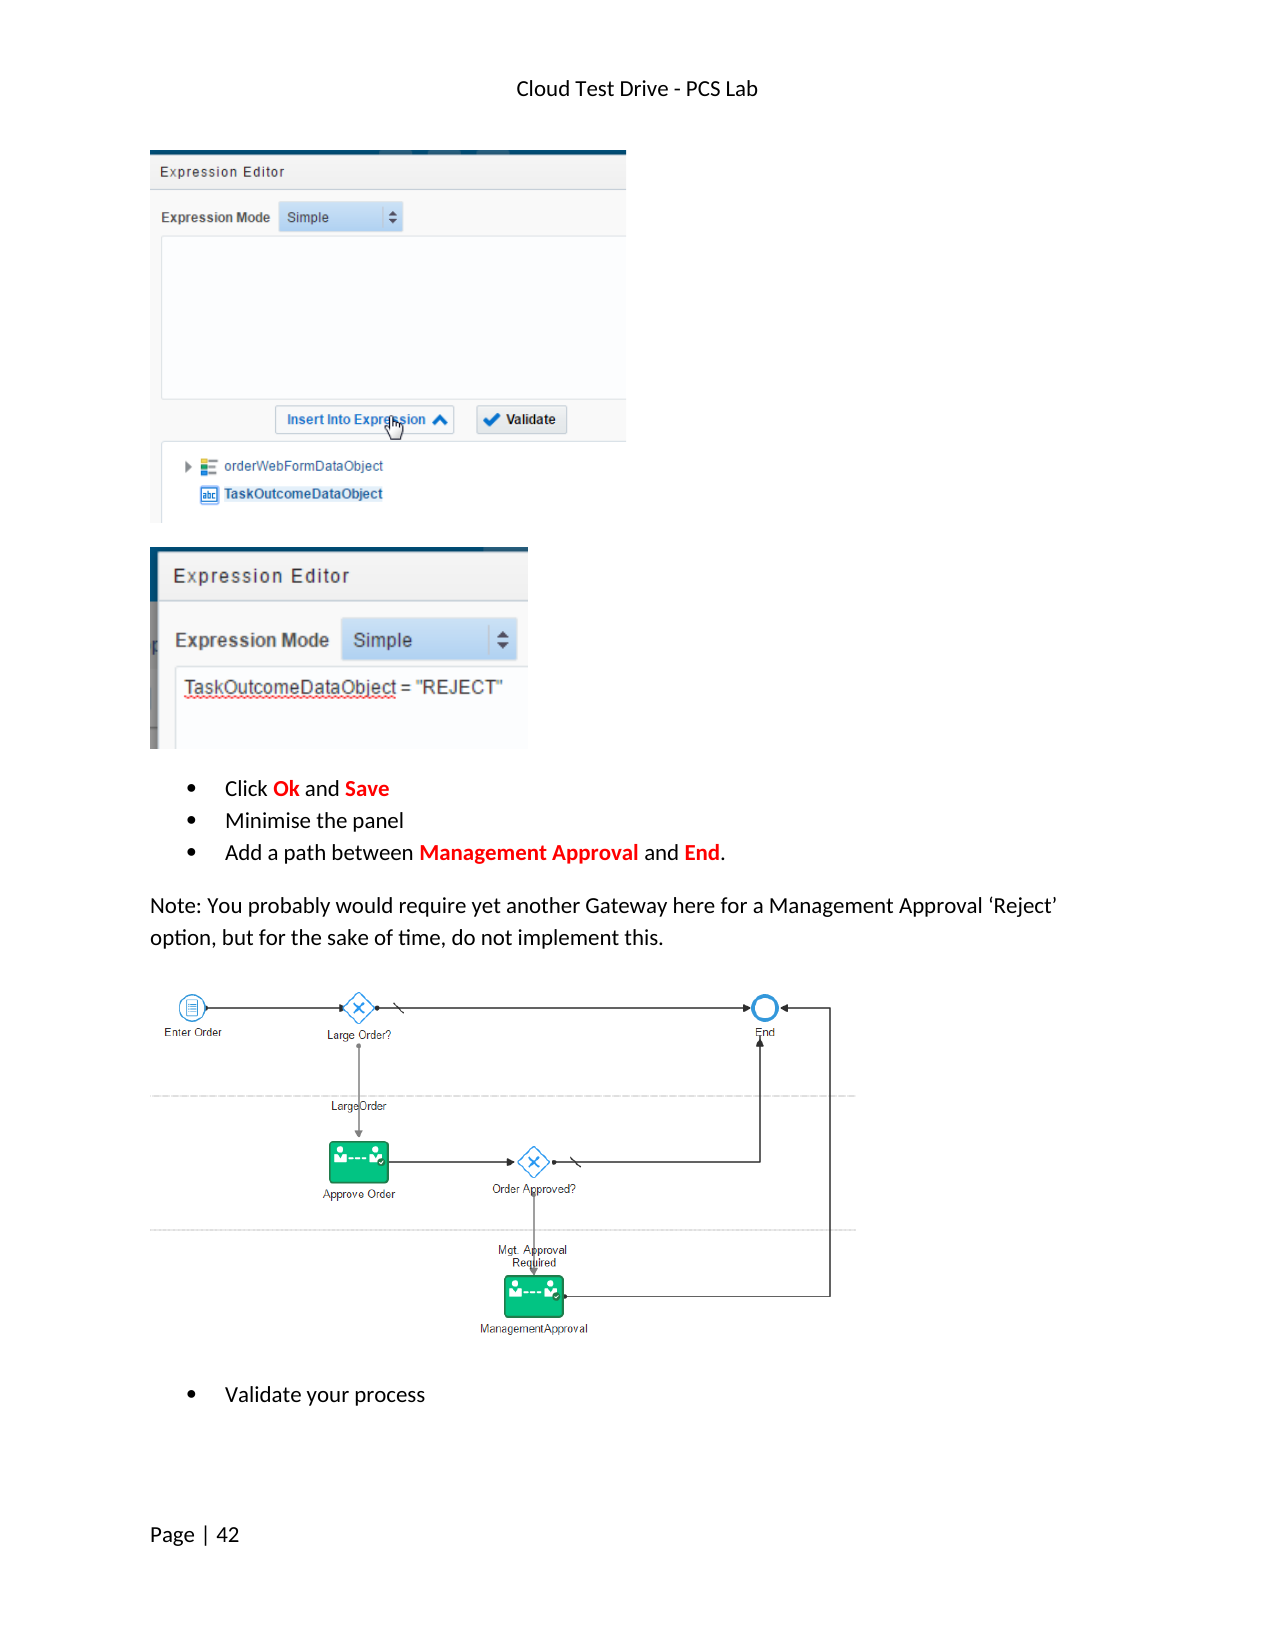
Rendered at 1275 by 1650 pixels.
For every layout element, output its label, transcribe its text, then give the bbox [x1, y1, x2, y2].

list Add a path between Management Approval and End. [187, 838, 1125, 866]
list Minimise the panel [187, 806, 1125, 834]
picture [150, 547, 528, 749]
text Note: You probably would require yet another Gateway here for a Management Approval ‘Reject’ option, but for the sake of time, do not implement this. [150, 891, 1125, 951]
list Validate your process [187, 1380, 1125, 1408]
picture [150, 976, 856, 1356]
picture [150, 150, 627, 523]
list Click Ok and Save [187, 774, 1125, 802]
